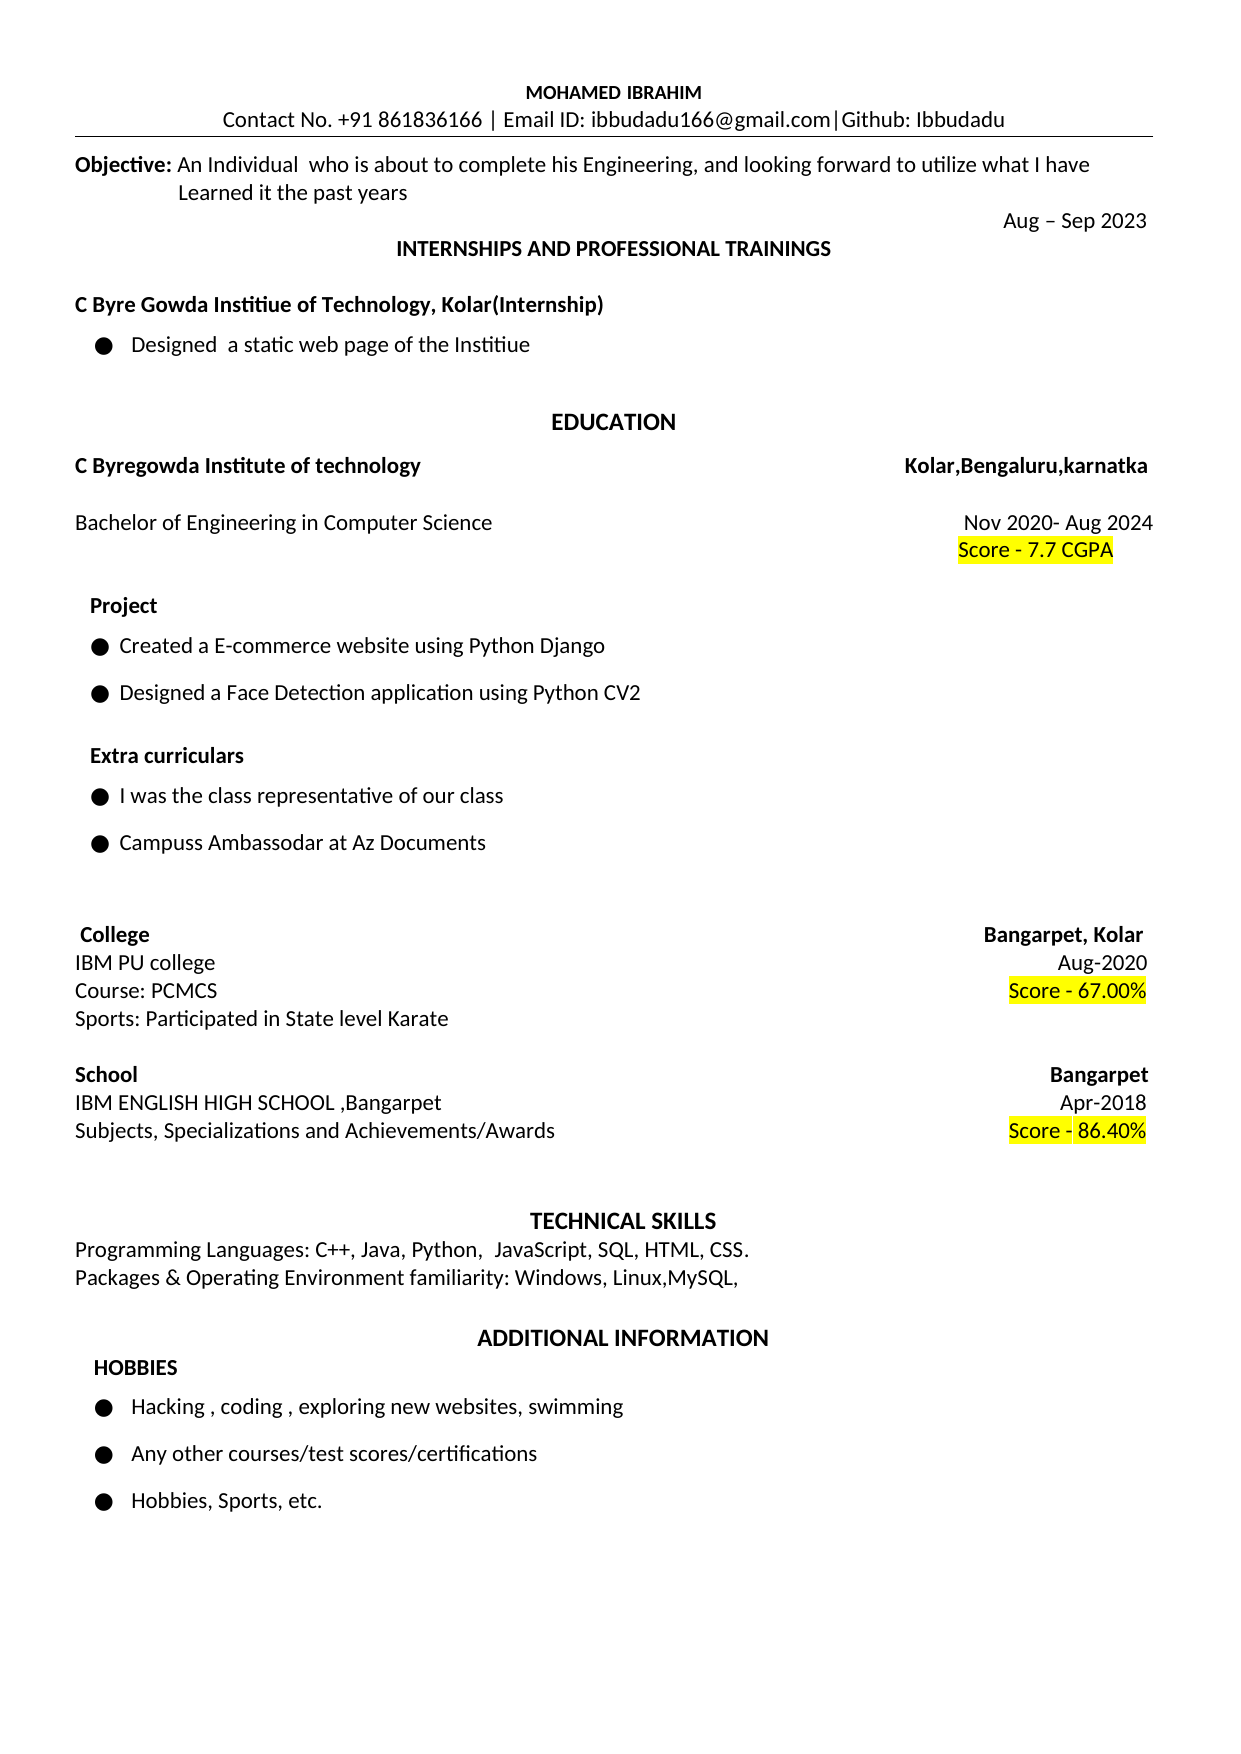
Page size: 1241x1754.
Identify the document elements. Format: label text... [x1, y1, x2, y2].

text Course: PCMCS Score - 67.00% [75, 976, 1009, 1004]
text Learned it the past years [75, 178, 1152, 206]
text Sports: Participated in State level Karate [75, 1004, 1152, 1032]
list Designed a Face Detection application using Python CV2 [90, 667, 1153, 714]
text Contact No. +91 861836166 | Email ID: ibbudadu166@gmail.com|Github: Ibbudadu [75, 106, 1153, 136]
text Programming Languages: C++, Java, Python, JavaScript, SQL, HTML, CSS. [75, 1235, 1152, 1263]
text Subjects, Specializations and Achievements/Awards Score - 86.40% [75, 1116, 1009, 1144]
text INTERNSHIPS AND PROFESSIONAL TRAININGS [75, 234, 1152, 262]
text ADDITIONAL INFORMATION [94, 1322, 1152, 1353]
text College Bangarpet, Kolar [75, 920, 1152, 948]
text Packages & Operating Environment familiarity: Windows, Linux,MySQL, [75, 1263, 1152, 1291]
text Bachelor of Engineering in Computer Science Nov 2020- Aug 2024 Score - 7.7 CGPA [75, 508, 1153, 564]
list Designed a static web page of the Institiue [94, 318, 1152, 365]
text Aug – Sep 2023 [75, 206, 1152, 234]
list Any other courses/test scores/certifications [94, 1428, 1152, 1474]
list I was the class representative of our class [90, 770, 1153, 817]
text Objective: An Individual who is about to complete his Engineering, and looking forward to utilize what I have [75, 150, 1152, 178]
text C Byregowda Institute of technology Kolar,Bengaluru,karnatka [75, 452, 1152, 479]
text Extra curriculars [90, 742, 1153, 770]
text TECHNICAL SKILLS [94, 1205, 1152, 1235]
text IBM PU college Aug-2020 [75, 948, 1152, 976]
list Hobbies, Sports, etc. [94, 1474, 1152, 1522]
list Hacking , coding , exploring new websites, swimming [94, 1381, 1152, 1428]
list Campuss Ambassodar at Az Documents [90, 817, 1153, 864]
list HOBBIES [94, 1353, 1152, 1381]
text EDUCATION [75, 406, 1152, 436]
text C Byre Gowda Institiue of Technology, Kolar(Internship) [75, 290, 1152, 318]
text School Bangarpet [75, 1060, 1152, 1088]
text IBM ENGLISH HIGH SCHOOL ,Bangarpet Apr-2018 [75, 1088, 1152, 1116]
text Project [90, 592, 1153, 620]
list Created a E-commerce website using Python Django [90, 620, 1153, 667]
text mohamed ibrahim [75, 75, 1152, 106]
